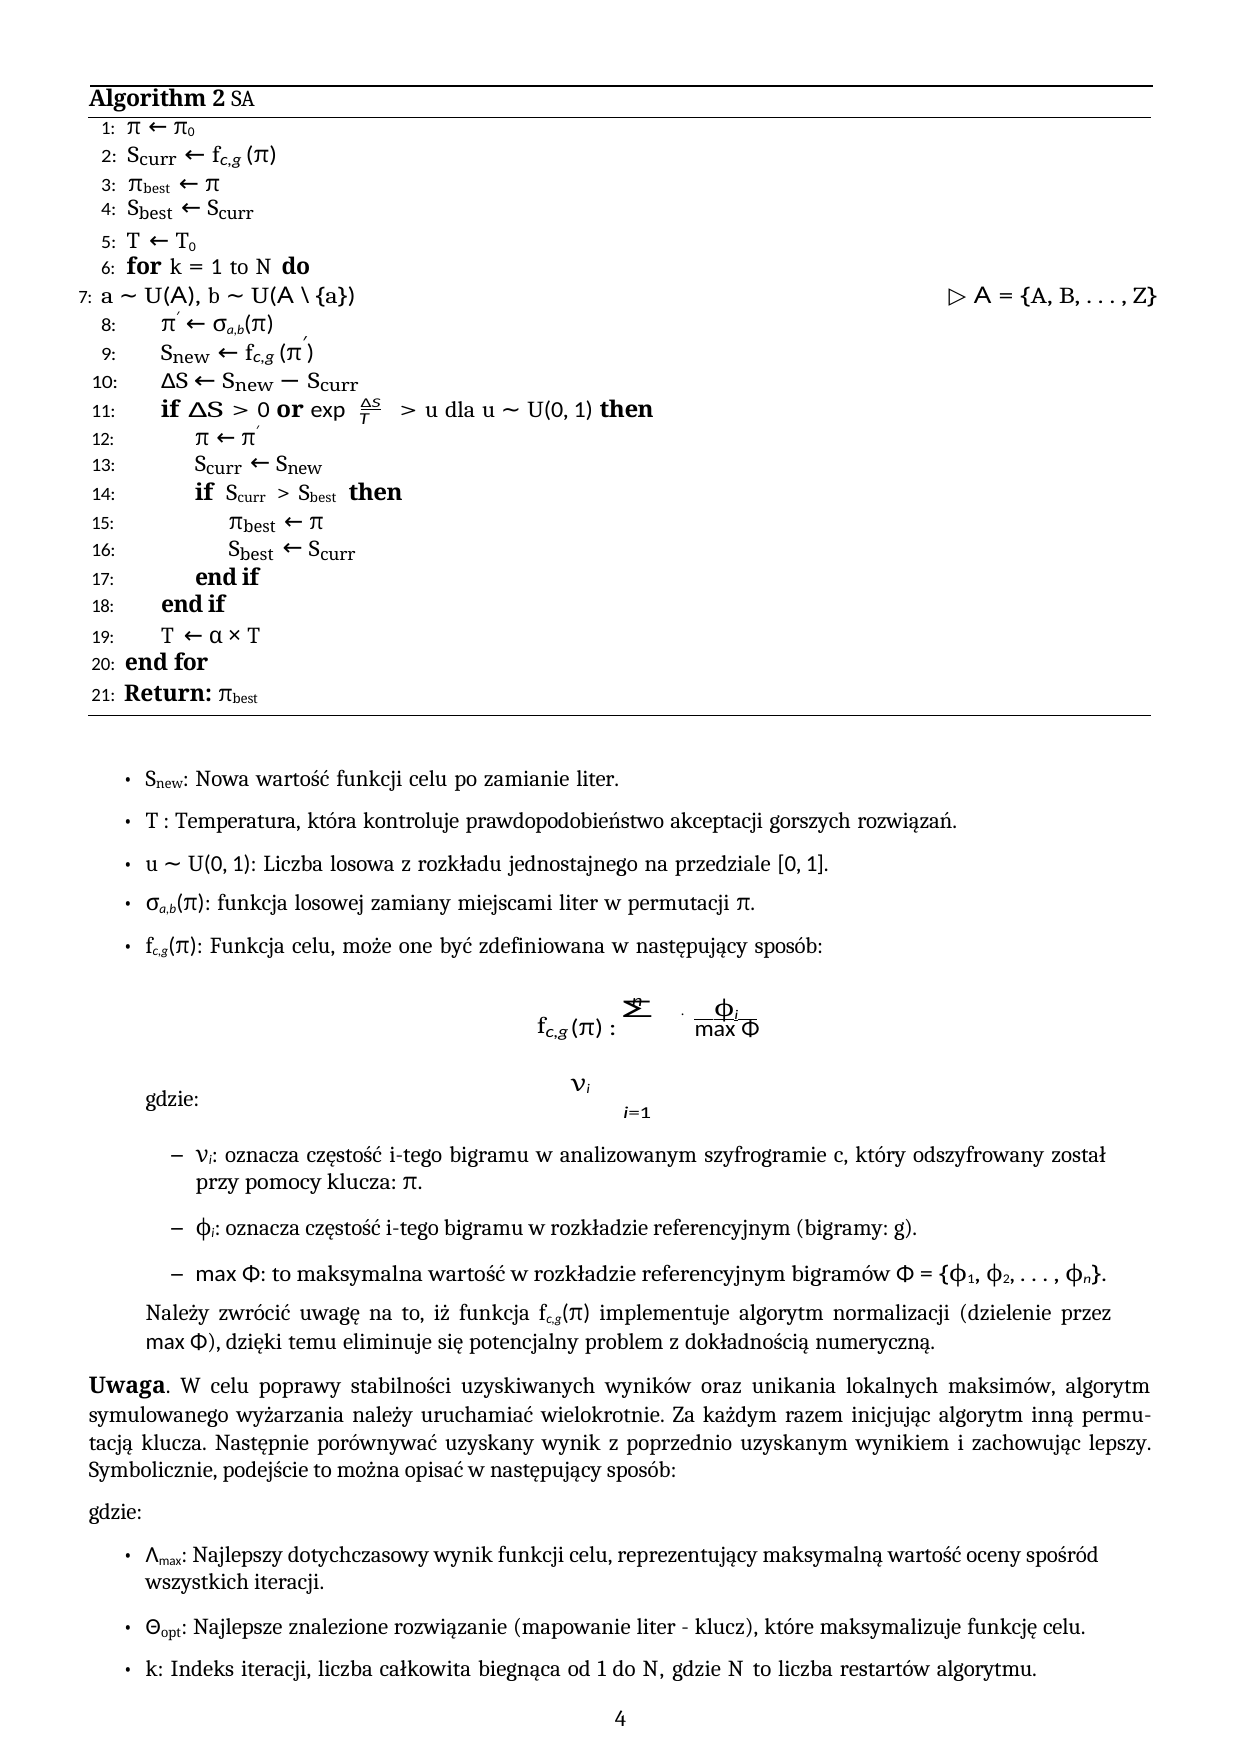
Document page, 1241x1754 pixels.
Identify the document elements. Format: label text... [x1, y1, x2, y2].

text 20: end for [91, 651, 1166, 675]
list Snew: Nowa wartość funkcji celu po zamianie liter. [123, 762, 1166, 793]
list fc,g(π): Funkcja celu, może one być zdefiniowana w następujący sposób: [123, 931, 1166, 959]
list ϕi [724, 1000, 1166, 1021]
text 21: Return: πbest [91, 676, 1166, 708]
list u ∼ U(0, 1): Liczba losowa z rozkładu jednostajnego na przedziale [0, 1]. [123, 847, 1166, 878]
text gdzie: [88, 1499, 1166, 1525]
text 17: end if [91, 566, 1166, 590]
list νi: oznacza częstość i-tego bigramu w analizowanym szyfrogramie c, który odszyfrowany został przy pomocy klucza: π. [171, 1138, 1152, 1195]
text 15: πbest ← π [91, 505, 1166, 536]
list Θopt: Najlepsze znalezione rozwiązanie (mapowanie liter - klucz), które maksymalizuje funkcję celu. [123, 1610, 1166, 1641]
list σa,b(π): funkcja losowej zamiany miejscami liter w permutacji π. [123, 888, 1166, 916]
text 18: end if [91, 593, 1166, 618]
text 5: T ← T0 [101, 225, 1166, 255]
text 6: for k = 1 to N do [101, 255, 1166, 279]
text 10: ∆S ← Snew − Scurr [91, 366, 1166, 394]
subtitle Algorithm 2 SA [88, 89, 1166, 111]
text 4: Sbest ← Scurr [101, 197, 1166, 225]
text 19: T ← α × T [91, 618, 1166, 651]
text 9: Snew ← fc,g (π′) [101, 337, 1166, 366]
text 13: Scurr ← Snew [91, 451, 1166, 481]
text 11: if ∆S > 0 or exp ∆S > u dla u ∼ U(0, 1) then [91, 394, 1166, 423]
text Uwaga. W celu poprawy stabilności uzyskiwanych wyników oraz unikania lokalnych maksimów, algorytm symulowanego wyżarzania należy uruchamiać wielokrotnie. Za każdym razem inicjując algorytm inną permu- tacją klucza. Następnie porównywać uzyskany wynik z poprzednio uzyskanym wynikiem i zachowując lepszy. Symbolicznie, podejście to można opisać w następujący sposób: [88, 1369, 1152, 1483]
list max Φ: to maksymalna wartość w rozkładzie referencyjnym bigramów Φ = {ϕ1, ϕ2, . . . , ϕn}. Należy zwrócić uwagę na to, iż funkcja fc,g(π) implementuje algorytm normalizacji (dzielenie przez [145, 1249, 1152, 1327]
list T : Temperatura, która kontroluje prawdopodobieństwo akceptacji gorszych rozwiązań. [123, 808, 1166, 835]
text 16: Sbest ← Scurr [91, 536, 1166, 566]
text 7: a ∼ U(A), b ∼ U(A \ {a}) ▷ A = {A, B, . . . , Z} [78, 279, 1166, 309]
list Λmax: Najlepszy dotychczasowy wynik funkcji celu, reprezentujący maksymalną wartość oceny spośród wszystkich iteracji. [123, 1540, 1152, 1595]
text max Φ [694, 1021, 1166, 1041]
text 2: Scurr ← fc,g (π) [101, 140, 1166, 168]
text max Φ), dzięki temu eliminuje się potencjalny problem z dokładnością numeryczną. [145, 1327, 1166, 1355]
text 8: π′ ← σa,b(π) [101, 309, 1166, 337]
text 3: πbest ← π [101, 168, 1166, 197]
text n [632, 990, 674, 1011]
list ϕi [681, 1000, 723, 1021]
text 12: π ← π′ [91, 423, 1166, 451]
text 14: if Scurr > Sbest then [91, 481, 1166, 505]
text i=1 [623, 1102, 674, 1122]
text gdzie: [145, 1086, 206, 1112]
list ϕi: oznacza częstość i-tego bigramu w rozkładzie referencyjnym (bigramy: g). [171, 1211, 1166, 1242]
text 1: π ← π0 [101, 111, 1166, 140]
text fc,g [537, 1013, 569, 1043]
list k: Indeks iteracji, liczba całkowita biegnąca od 1 do N, gdzie N to liczba restartów algorytmu. [123, 1656, 1166, 1682]
text (π) : νi [570, 1013, 674, 1097]
